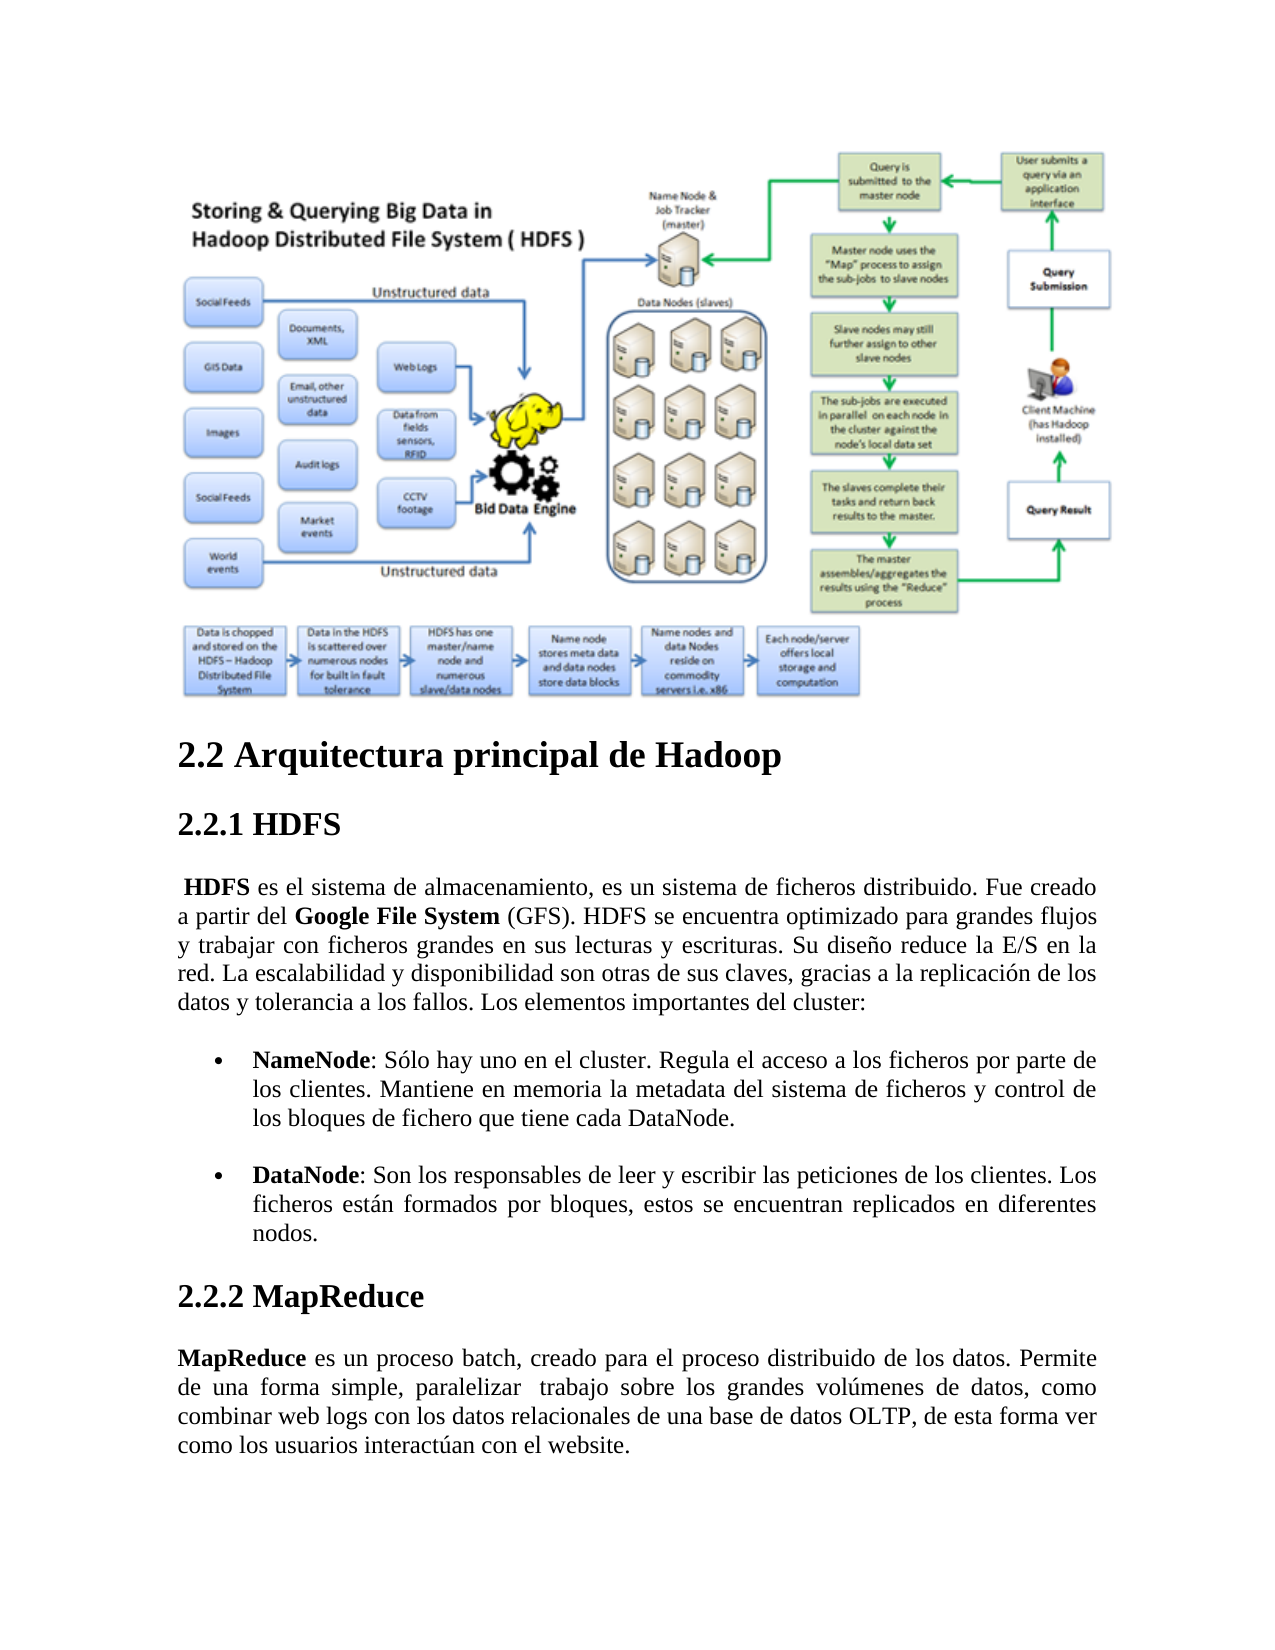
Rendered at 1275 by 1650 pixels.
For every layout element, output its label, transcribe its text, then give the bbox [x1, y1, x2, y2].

text HDFS es el sistema de almacenamiento, es un sistema de ficheros distribuido. Fue creado a partir del Google File System (GFS). HDFS se encuentra optimizado para grandes flujos y trabajar con ficheros grandes en sus lecturas y escrituras. Su diseño reduce la E/S en la red. La escalabilidad y disponibilidad son otras de sus claves, gracias a la replicación de los datos y tolerancia a los fallos. Los elementos importantes del cluster: [177, 872, 1098, 1016]
picture [177, 147, 1115, 704]
text 2.2.2 MapReduce [177, 1276, 1098, 1314]
list NameNode: Sólo hay uno en el cluster. Regula el acceso a los ficheros por parte de los clientes. Mantiene en memoria la metadata del sistema de ficheros y control de los bloques de fichero que tiene cada DataNode. [215, 1045, 1098, 1131]
text MapReduce es un proceso batch, creado para el proceso distribuido de los datos. Permite de una forma simple, paralelizar trabajo sobre los grandes volúmenes de datos, como combinar web logs con los datos relacionales de una base de datos OLTP, de esta forma ver como los usuarios interactúan con el website. [177, 1343, 1098, 1458]
text 2.2.1 HDFS [177, 805, 1098, 843]
text 2.2 Arquitectura principal de Hadoop [177, 732, 1098, 776]
list DataNode: Son los responsables de leer y escribir las peticiones de los clientes. Los ficheros están formados por bloques, estos se encuentran replicados en diferentes nodos. [215, 1161, 1098, 1247]
